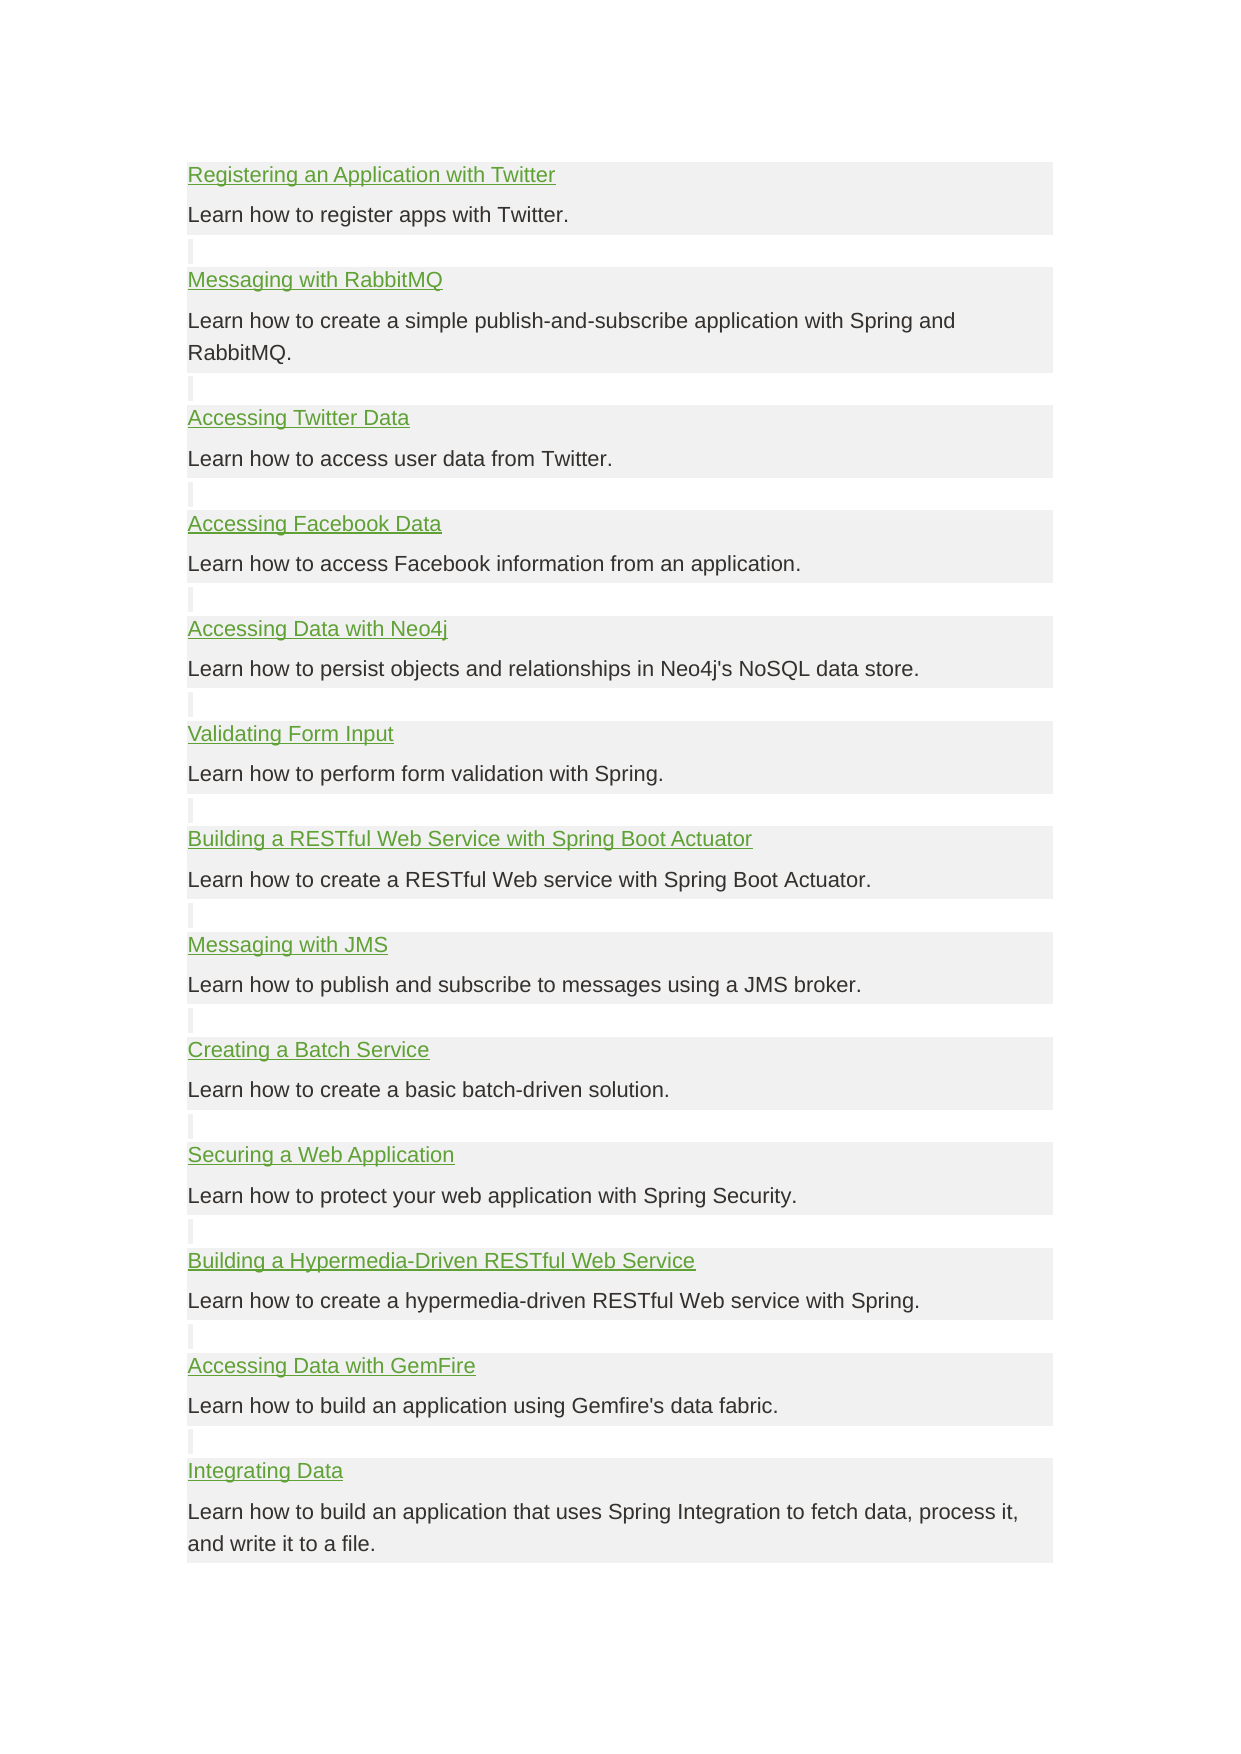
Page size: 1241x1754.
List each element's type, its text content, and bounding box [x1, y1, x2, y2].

text Messaging with RabbitMQ [187, 267, 1053, 300]
text Validating Form Input [187, 721, 1053, 753]
text Accessing Twitter Data [187, 405, 1053, 438]
text Accessing Data with Neo4j [187, 616, 1053, 648]
subtitle Learn how to publish and subscribe to messages using a JMS broker. [187, 972, 1053, 1004]
text Accessing Data with GemFire [187, 1353, 1053, 1385]
subtitle Learn how to build an application that uses Spring Integration to fetch data, process it, and write it to a file. [187, 1498, 1053, 1563]
subtitle Learn how to create a RESTful Web service with Spring Boot Actuator. [187, 867, 1053, 899]
text Creating a Batch Service [187, 1037, 1053, 1069]
subtitle Learn how to build an application using Gemfire's data fabric. [187, 1393, 1053, 1426]
subtitle Learn how to register apps with Twitter. [187, 202, 1053, 235]
text Messaging with JMS [187, 932, 1053, 964]
text Securing a Web Application [187, 1142, 1053, 1175]
text Building a Hypermedia-Driven RESTful Web Service [187, 1248, 1053, 1280]
subtitle Learn how to protect your web application with Spring Security. [187, 1183, 1053, 1215]
subtitle Learn how to access Facebook information from an application. [187, 551, 1053, 583]
text Integrating Data [187, 1458, 1053, 1491]
subtitle Learn how to create a simple publish-and-subscribe application with Spring and RabbitMQ. [187, 308, 1053, 373]
subtitle Learn how to access user data from Twitter. [187, 445, 1053, 478]
subtitle Learn how to persist objects and relationships in Neo4j's NoSQL data store. [187, 656, 1053, 688]
subtitle Learn how to create a basic batch-driven solution. [187, 1077, 1053, 1110]
subtitle Learn how to perform form validation with Spring. [187, 761, 1053, 794]
text Accessing Facebook Data [187, 510, 1053, 543]
subtitle Learn how to create a hypermedia-driven RESTful Web service with Spring. [187, 1288, 1053, 1320]
text Building a RESTful Web Service with Spring Boot Actuator [187, 826, 1053, 859]
text Registering an Application with Twitter [187, 162, 1053, 194]
